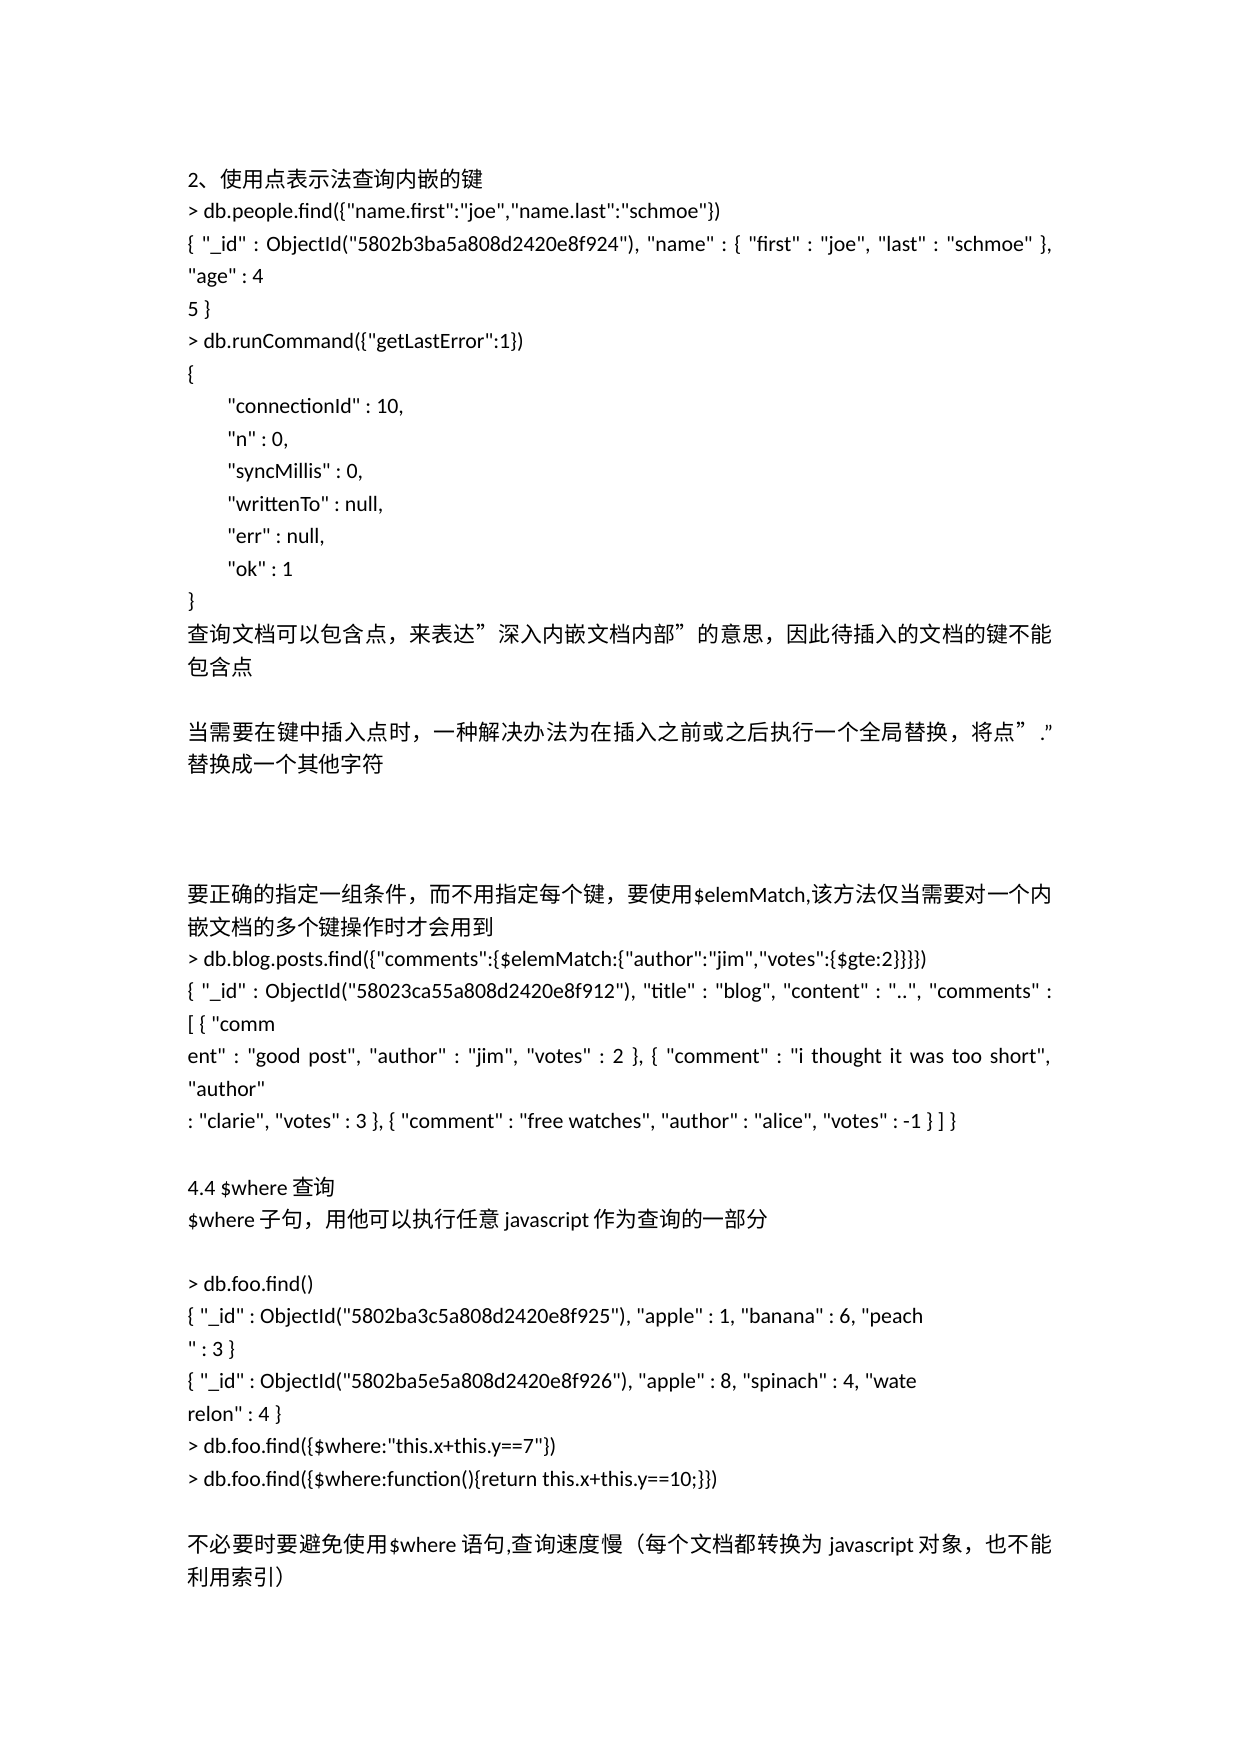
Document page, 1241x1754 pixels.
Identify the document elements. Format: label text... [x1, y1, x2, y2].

list "err" : null, [187, 519, 1053, 552]
list { "_id" : ObjectId("58023ca55a808d2420e8f912"), "title" : "blog", "content" : "..", "comments" : [ { "comm [187, 974, 1053, 1039]
list > db.people.find({"name.first":"joe","name.last":"schmoe"}) [187, 194, 1053, 227]
list " : 3 } [187, 1332, 1053, 1364]
list > db.foo.find() [187, 1267, 1053, 1299]
list "n" : 0, [187, 422, 1053, 454]
list { [187, 357, 1053, 389]
list 查询文档可以包含点，来表达”深入内嵌文档内部”的意思，因此待插入的文档的键不能包含点 [187, 617, 1053, 682]
list "ok" : 1 [187, 552, 1053, 584]
list 5 } [187, 292, 1053, 324]
list > db.foo.find({$where:"this.x+this.y==7"}) [187, 1429, 1053, 1462]
list "writtenTo" : null, [187, 487, 1053, 519]
list 要正确的指定一组条件，而不用指定每个键，要使用$elemMatch,该方法仅当需要对一个内嵌文档的多个键操作时才会用到 [187, 877, 1053, 942]
list { "_id" : ObjectId("5802ba5e5a808d2420e8f926"), "apple" : 8, "spinach" : 4, "wate [187, 1364, 1053, 1397]
list > db.foo.find({$where:function(){return this.x+this.y==10;}}) [187, 1462, 1053, 1494]
list > db.blog.posts.find({"comments":{$elemMatch:{"author":"jim","votes":{$gte:2}}}}) [187, 942, 1053, 974]
list 4.4 $where查询 [187, 1169, 1053, 1202]
list relon" : 4 } [187, 1397, 1053, 1429]
list ent" : "good post", "author" : "jim", "votes" : 2 }, { "comment" : "i thought it was too short", "author" [187, 1039, 1053, 1104]
list "syncMillis" : 0, [187, 454, 1053, 487]
list $where子句，用他可以执行任意javascript作为查询的一部分 [187, 1202, 1053, 1234]
list "connectionId" : 10, [187, 389, 1053, 422]
list : "clarie", "votes" : 3 }, { "comment" : "free watches", "author" : "alice", "votes" : -1 } ] } [187, 1104, 1053, 1137]
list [187, 227, 1053, 292]
list > db.runCommand({"getLastError":1}) [187, 324, 1053, 357]
list } [187, 584, 1053, 617]
list 不必要时要避免使用$where语句,查询速度慢（每个文档都转换为javascript对象，也不能利用索引） [187, 1527, 1053, 1592]
list { "_id" : ObjectId("5802ba3c5a808d2420e8f925"), "apple" : 1, "banana" : 6, "peach [187, 1299, 1053, 1332]
list 当需要在键中插入点时，一种解决办法为在插入之前或之后执行一个全局替换，将点”.”替换成一个其他字符 [187, 714, 1053, 779]
list 使用点表示法查询内嵌的键 [187, 162, 1053, 194]
